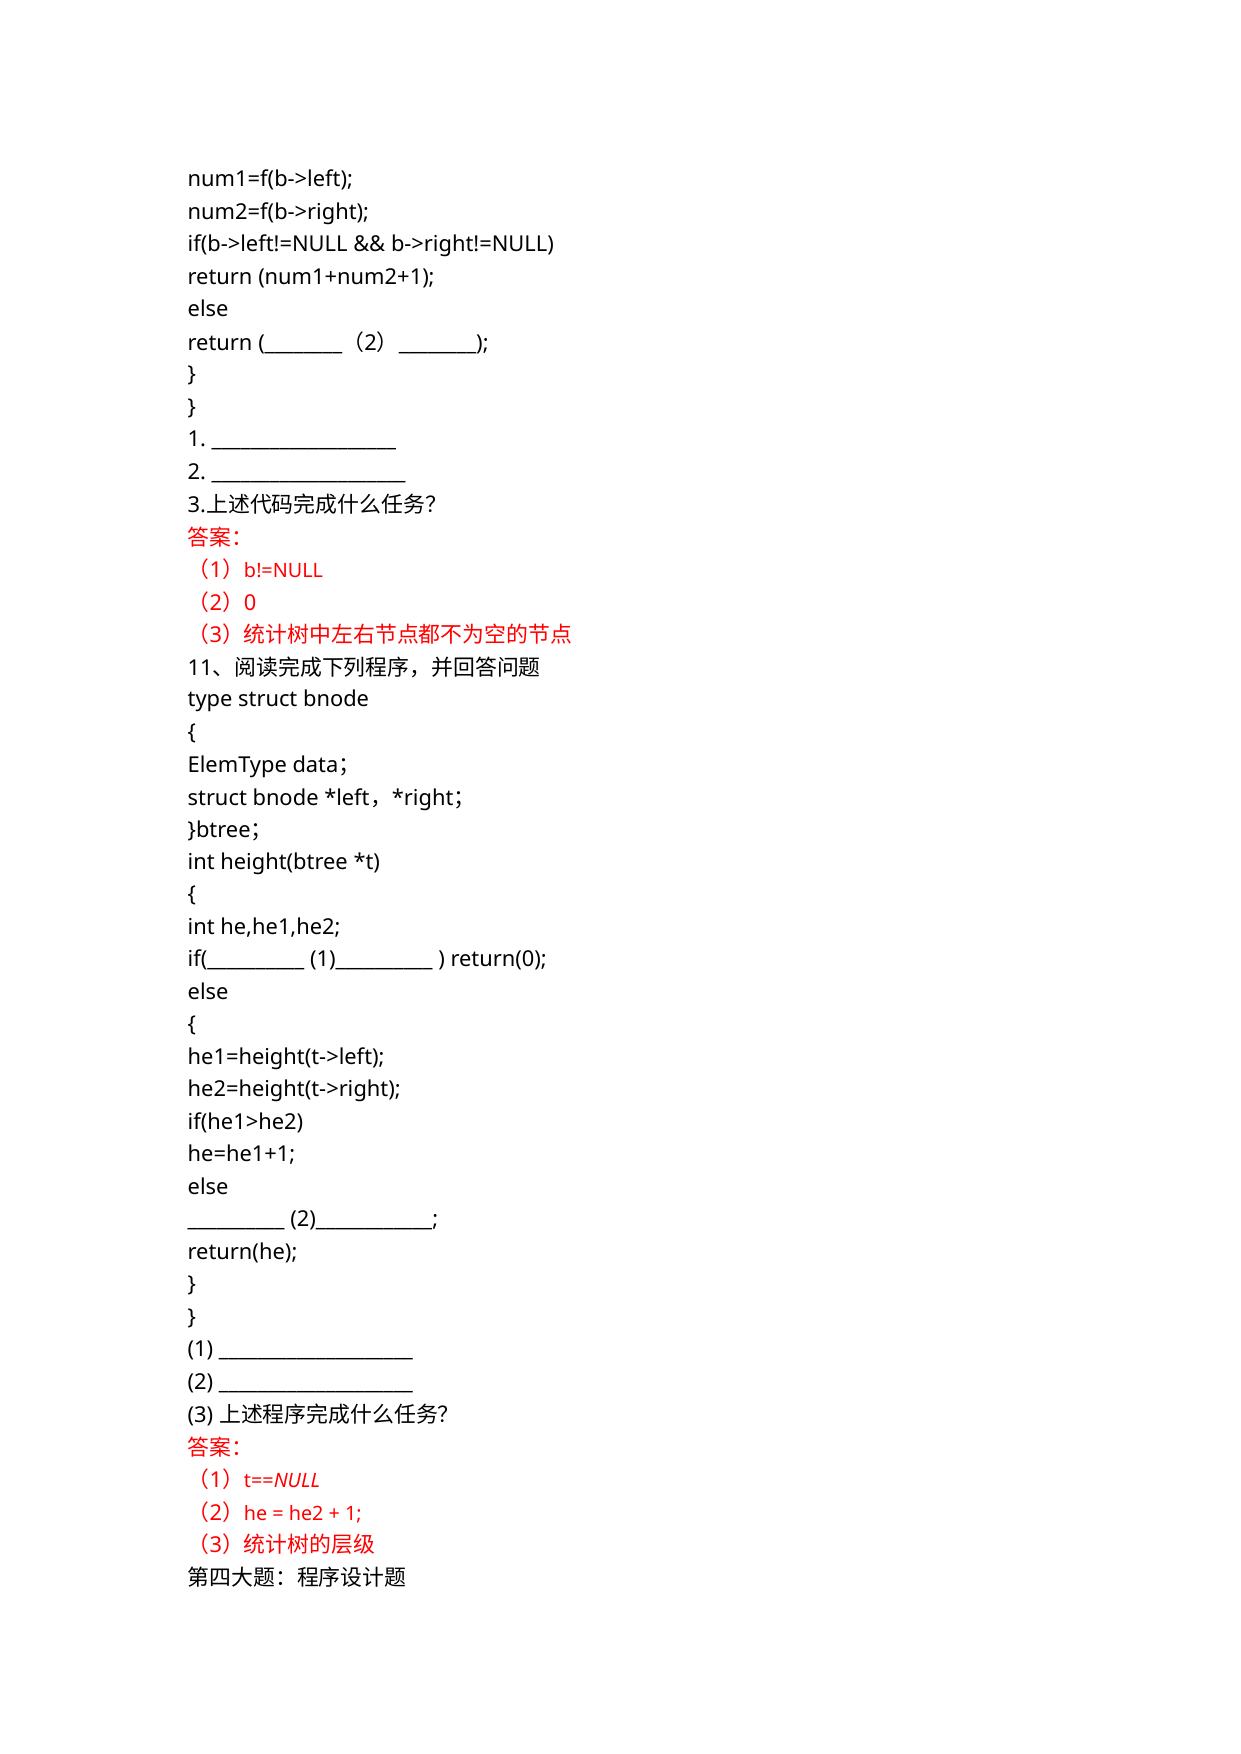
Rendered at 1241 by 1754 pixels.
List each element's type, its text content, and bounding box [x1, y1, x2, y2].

text } [187, 357, 1053, 389]
text int height(btree *t) [187, 844, 1053, 877]
text he=he1+1; [187, 1137, 1053, 1169]
text }btree； [187, 812, 1053, 844]
text num2=f(b->right); [187, 194, 1053, 227]
text （2）he = he2 + 1; [187, 1494, 1053, 1527]
text else [187, 1169, 1053, 1202]
text (3) 上述程序完成什么任务？ [187, 1397, 1053, 1429]
text { [187, 877, 1053, 909]
text he1=height(t->left); [187, 1039, 1053, 1072]
text return (________（2）________); [187, 324, 1053, 357]
text { [187, 1007, 1053, 1039]
text else [187, 292, 1053, 324]
text （2）0 [187, 584, 1053, 617]
text } [187, 389, 1053, 422]
text ElemType data； [187, 747, 1053, 779]
text (1) ____________________ [187, 1332, 1053, 1364]
text （1）t==NULL [187, 1462, 1053, 1494]
text num1=f(b->left); [187, 162, 1053, 194]
text __________ (2)____________; [187, 1202, 1053, 1234]
text （3）统计树中左右节点都不为空的节点 [187, 617, 1053, 649]
text if(he1>he2) [187, 1104, 1053, 1137]
text return(he); [187, 1234, 1053, 1267]
text 11、阅读完成下列程序，并回答问题 [187, 649, 1053, 682]
text he2=height(t->right); [187, 1072, 1053, 1104]
text 3.上述代码完成什么任务？ [187, 487, 1053, 519]
text (2) ____________________ [187, 1364, 1053, 1397]
text return (num1+num2+1); [187, 259, 1053, 292]
text （3）统计树的层级 [187, 1527, 1053, 1559]
text struct bnode *left，*right； [187, 779, 1053, 812]
text type struct bnode [187, 682, 1053, 714]
text if(b->left!=NULL && b->right!=NULL) [187, 227, 1053, 259]
text 第四大题：程序设计题 [187, 1559, 1053, 1592]
text { [187, 714, 1053, 747]
text 答案： [187, 519, 1053, 552]
text if(__________ (1)__________ ) return(0); [187, 942, 1053, 974]
text 1. ___________________ [187, 422, 1053, 454]
text （1）b!=NULL [187, 552, 1053, 584]
text int he,he1,he2; [187, 909, 1053, 942]
text } [187, 1299, 1053, 1332]
text } [187, 1267, 1053, 1299]
text else [187, 974, 1053, 1007]
text 2. ____________________ [187, 454, 1053, 487]
text 答案： [187, 1429, 1053, 1462]
